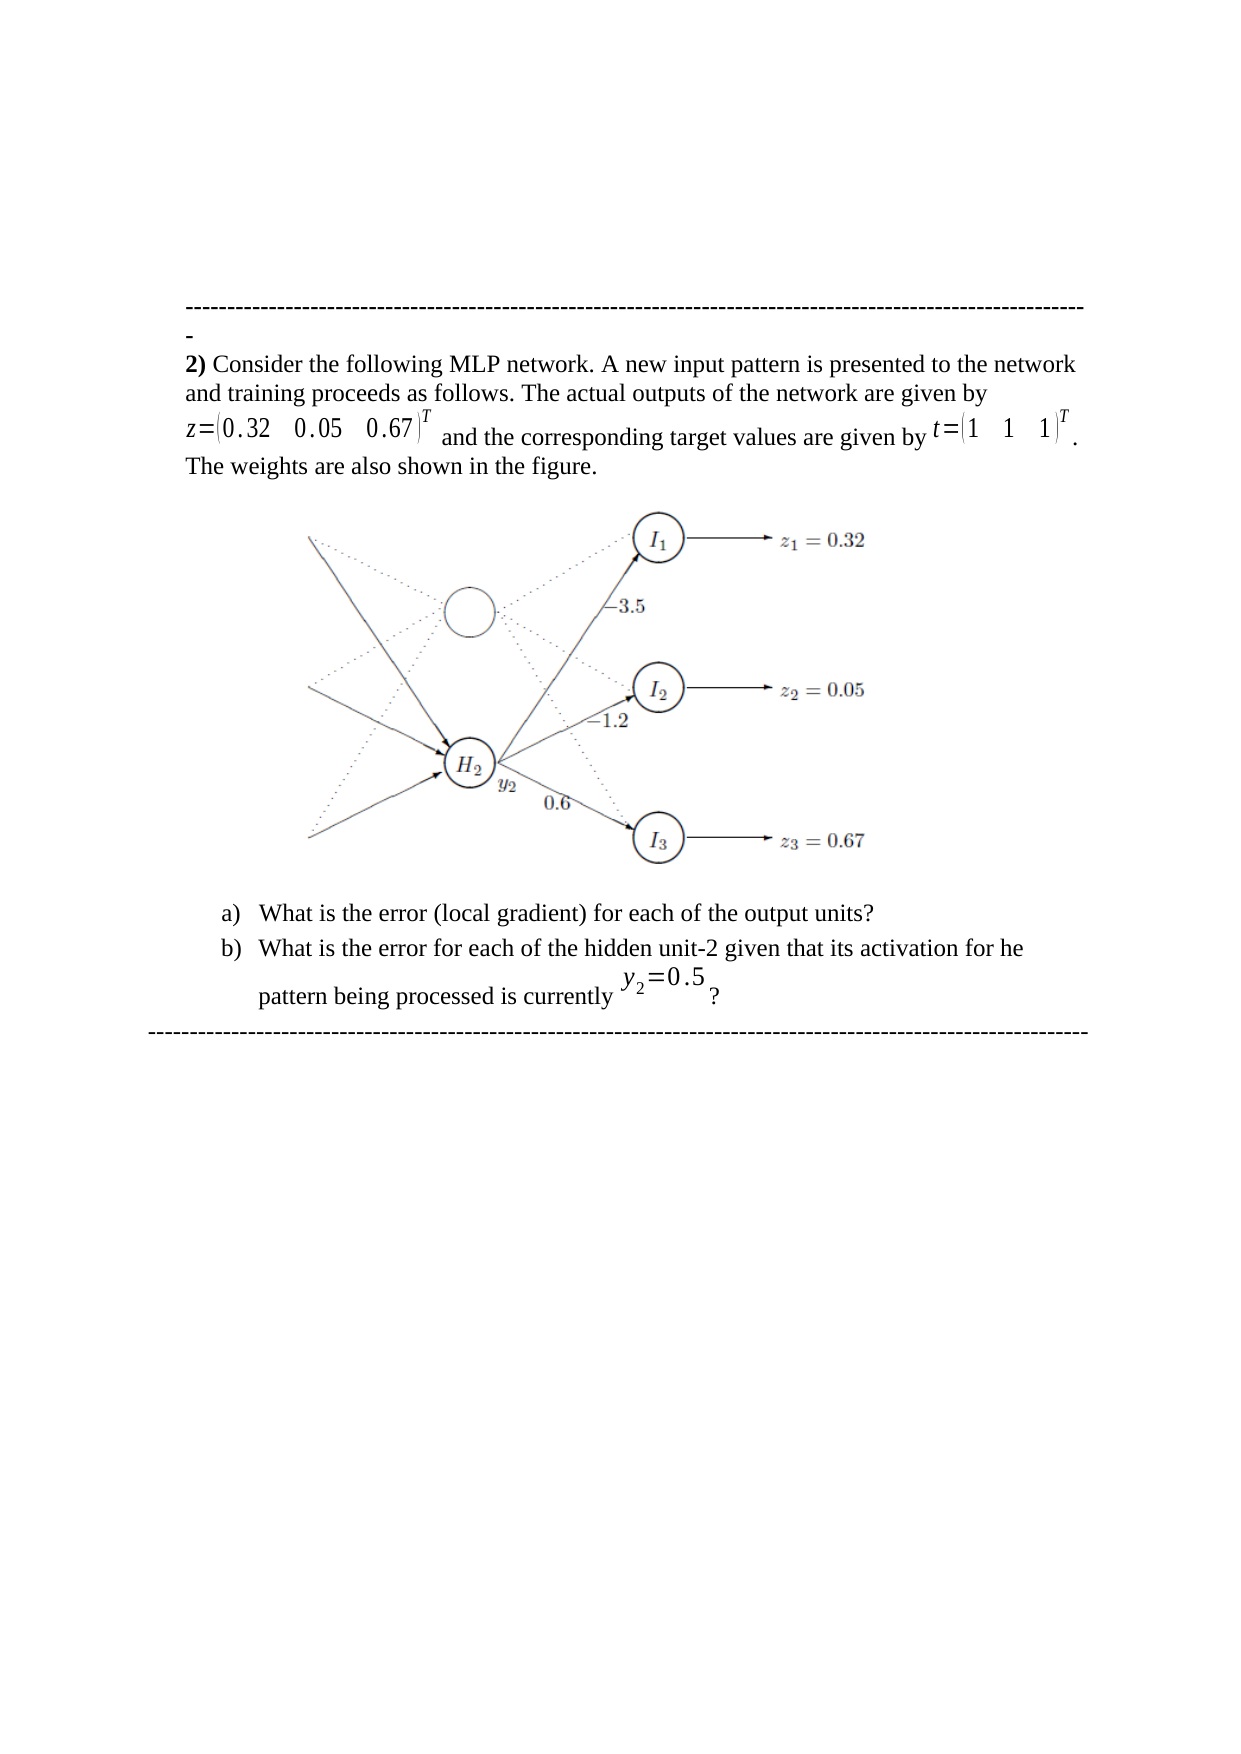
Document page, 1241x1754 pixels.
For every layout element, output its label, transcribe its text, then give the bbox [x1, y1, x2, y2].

list What is the error for each of the hidden unit-2 given that its activation for he pattern being processed is currently ? [221, 933, 1093, 1010]
list What is the error (local gradient) for each of the output units? [221, 898, 1093, 927]
text ------------------------------------------------------------------------------------------------------------- [185, 291, 1093, 349]
text 2) Consider the following MLP network. A new input pattern is presented to the network and training proceeds as follows. The actual outputs of the network are given by and the corresponding target values are given by . The weights are also shown in the figure. [185, 349, 1093, 479]
text ----------------------------------------------------------------------------------------------------------------- [148, 1016, 1093, 1045]
